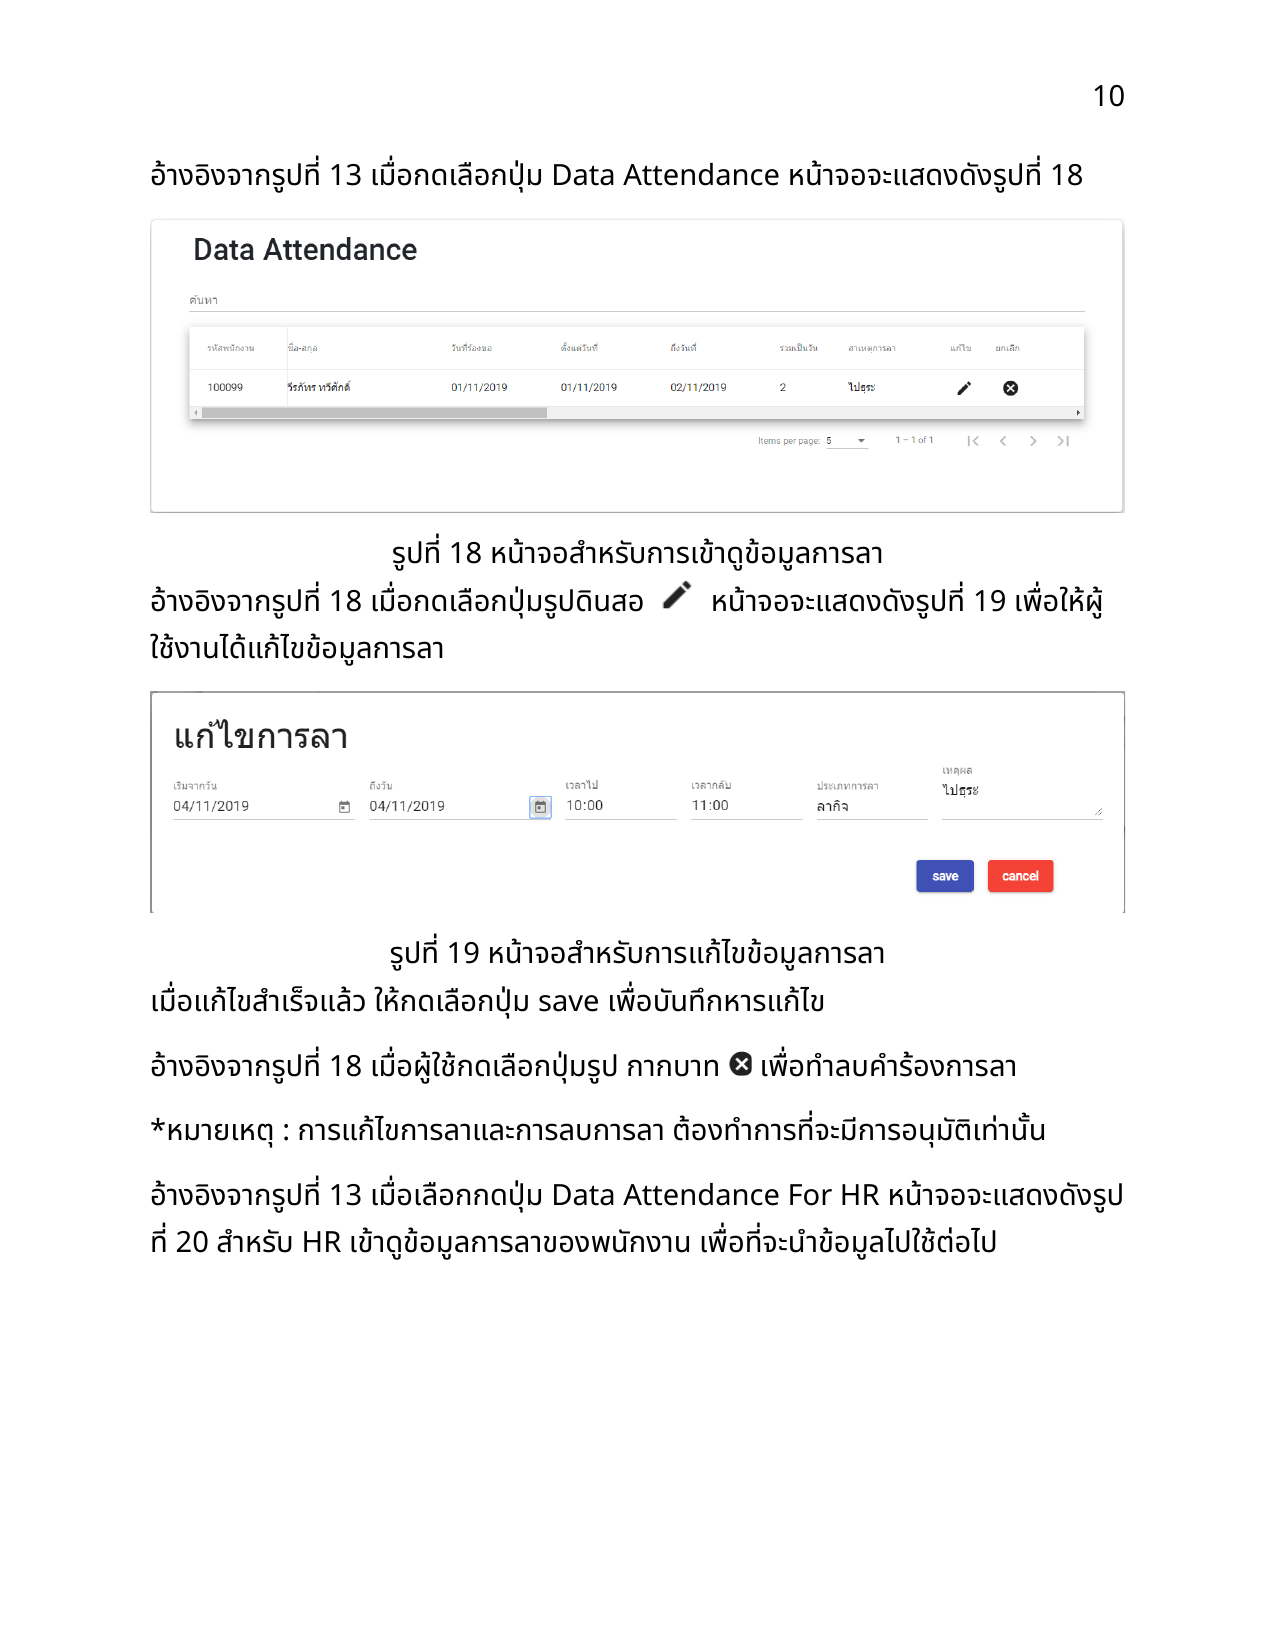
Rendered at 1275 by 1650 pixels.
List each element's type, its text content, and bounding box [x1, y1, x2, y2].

text อ้างอิงจากรูปที่ 18 เมื่อผู้ใช้กดเลือกปุ่มรูป กากบาท เพื่อทำลบคำร้องการลา [150, 1045, 1125, 1089]
subtitle รูปที่ 18 หน้าจอสำหรับการเข้าดูข้อมูลการลา [150, 532, 1125, 576]
picture [659, 580, 696, 612]
picture [728, 1051, 752, 1076]
picture [150, 218, 1125, 513]
subtitle รูปที่ 19 หน้าจอสำหรับการแก้ไขข้อมูลการลา [150, 933, 1125, 977]
text อ้างอิงจากรูปที่ 13 เมื่อเลือกกดปุ่ม Data Attendance For HR หน้าจอจะแสดงดังรูปที่ 20 สำหรับ HR เข้าดูข้อมูลการลาของพนักงาน เพื่อที่จะนำข้อมูลไปใช้ต่อไป [150, 1174, 1125, 1266]
text อ้างอิงจากรูปที่ 13 เมื่อกดเลือกปุ่ม Data Attendance หน้าจอจะแสดงดังรูปที่ 18 [150, 154, 1125, 199]
picture [150, 691, 1125, 913]
text เมื่อแก้ไขสำเร็จแล้ว ให้กดเลือกปุ่ม save เพื่อบันทึกหารแก้ไข [150, 980, 1125, 1025]
text *หมายเหตุ : การแก้ไขการลาและการลบการลา ต้องทำการที่จะมีการอนุมัติเท่านั้น [150, 1109, 1125, 1154]
text อ้างอิงจากรูปที่ 18 เมื่อกดเลือกปุ่มรูปดินสอ หน้าจอจะแสดงดังรูปที่ 19 เพื่อให้ผู้ใช้งานได้แก้ไขข้อมูลการลา [150, 580, 1125, 672]
